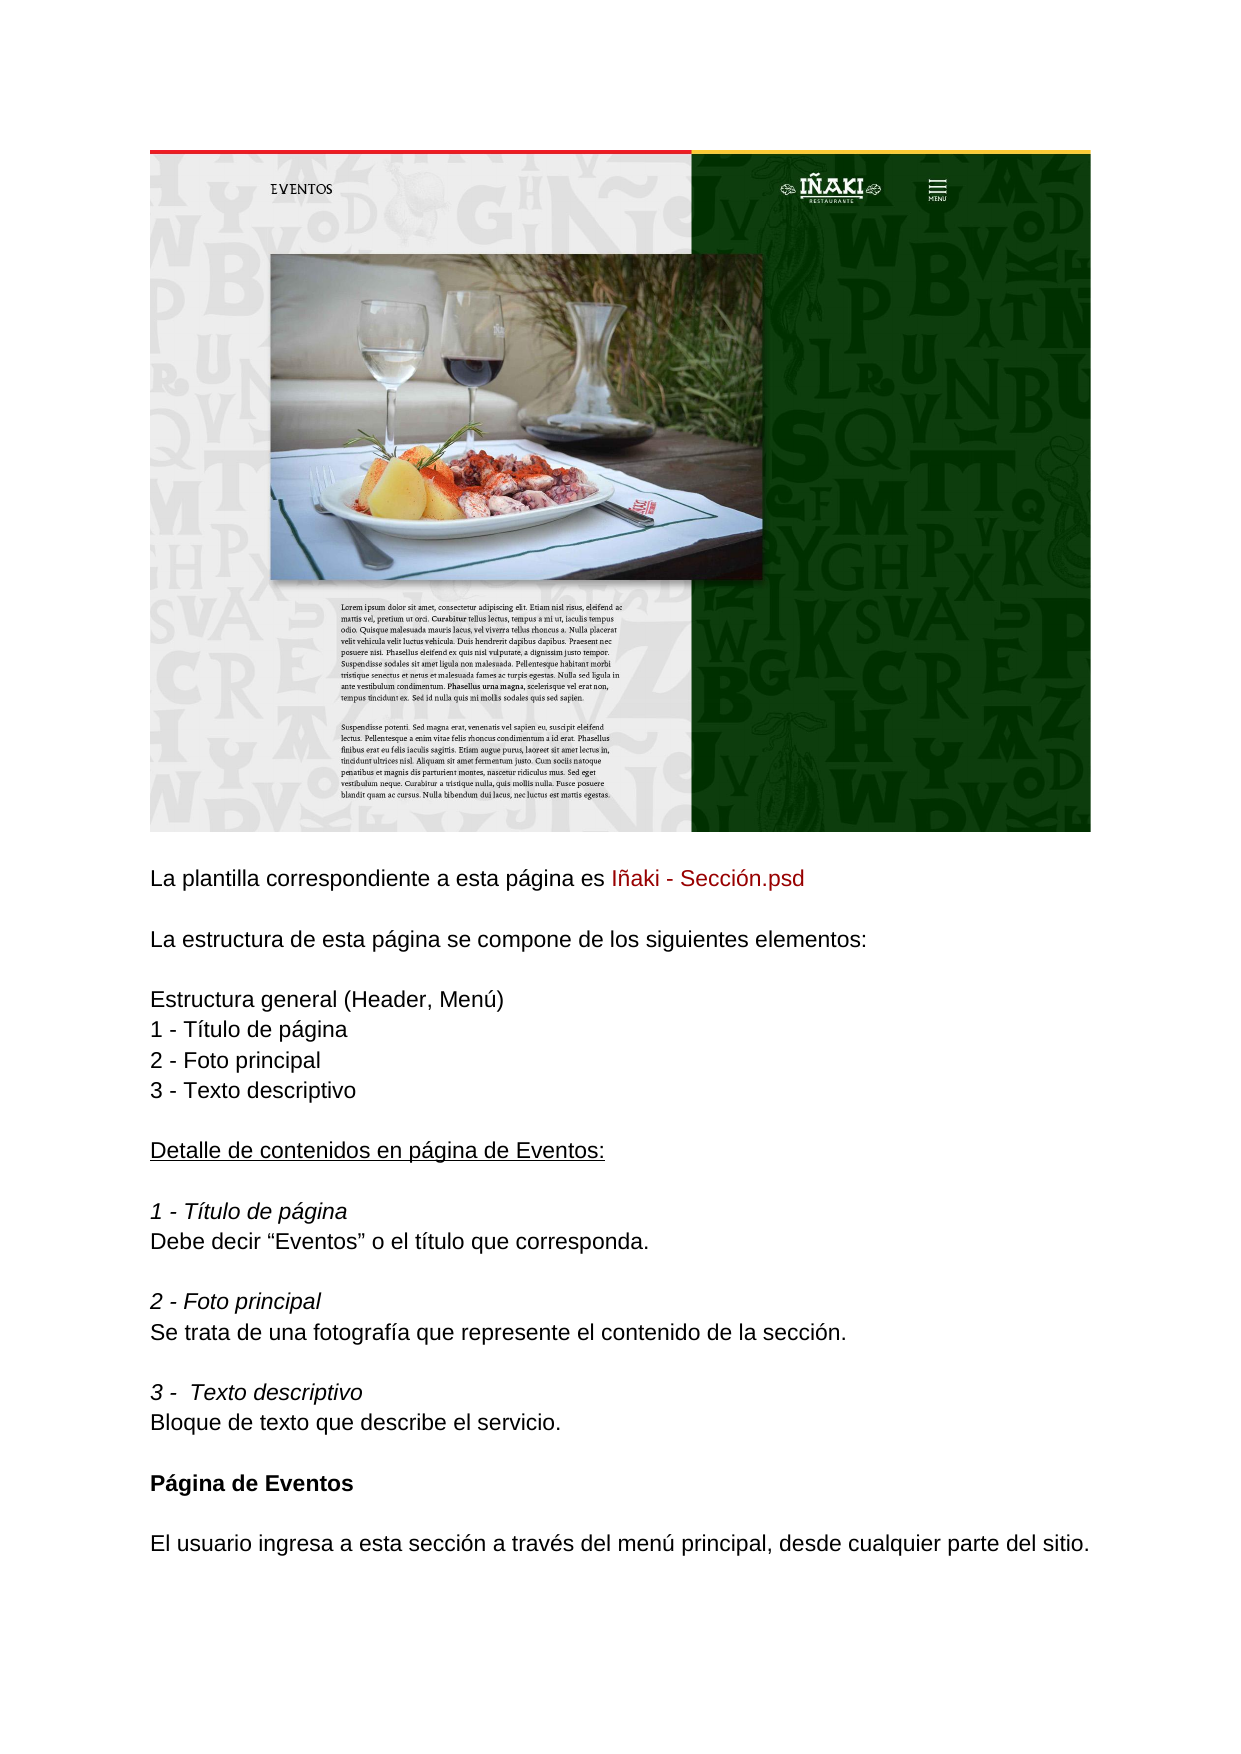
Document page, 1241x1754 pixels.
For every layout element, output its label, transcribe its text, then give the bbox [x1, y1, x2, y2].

picture [150, 150, 1091, 832]
text 1 - Título de página [150, 1016, 1090, 1043]
text El usuario ingresa a esta sección a través del menú principal, desde cualquier parte del sitio. [150, 1530, 1090, 1556]
text Se trata de una fotografía que represente el contenido de la sección. [150, 1318, 1090, 1345]
text Debe decir “Eventos” o el título que corresponda. [150, 1228, 1090, 1254]
text Bloque de texto que describe el servicio. [150, 1409, 1090, 1435]
text 3 - Texto descriptivo [150, 1379, 1090, 1405]
text La estructura de esta página se compone de los siguientes elementos: [150, 926, 1090, 952]
text 1 - Título de página [150, 1198, 1090, 1224]
text Estructura general (Header, Menú) [150, 986, 1090, 1012]
text Página de Eventos [150, 1469, 1090, 1496]
text La plantilla correspondiente a esta página es Iñaki - Sección.psd [150, 865, 1090, 892]
text 2 - Foto principal [150, 1288, 1090, 1314]
text 3 - Texto descriptivo [150, 1077, 1090, 1103]
text 2 - Foto principal [150, 1047, 1090, 1073]
text Detalle de contenidos en página de Eventos: [150, 1137, 1090, 1163]
